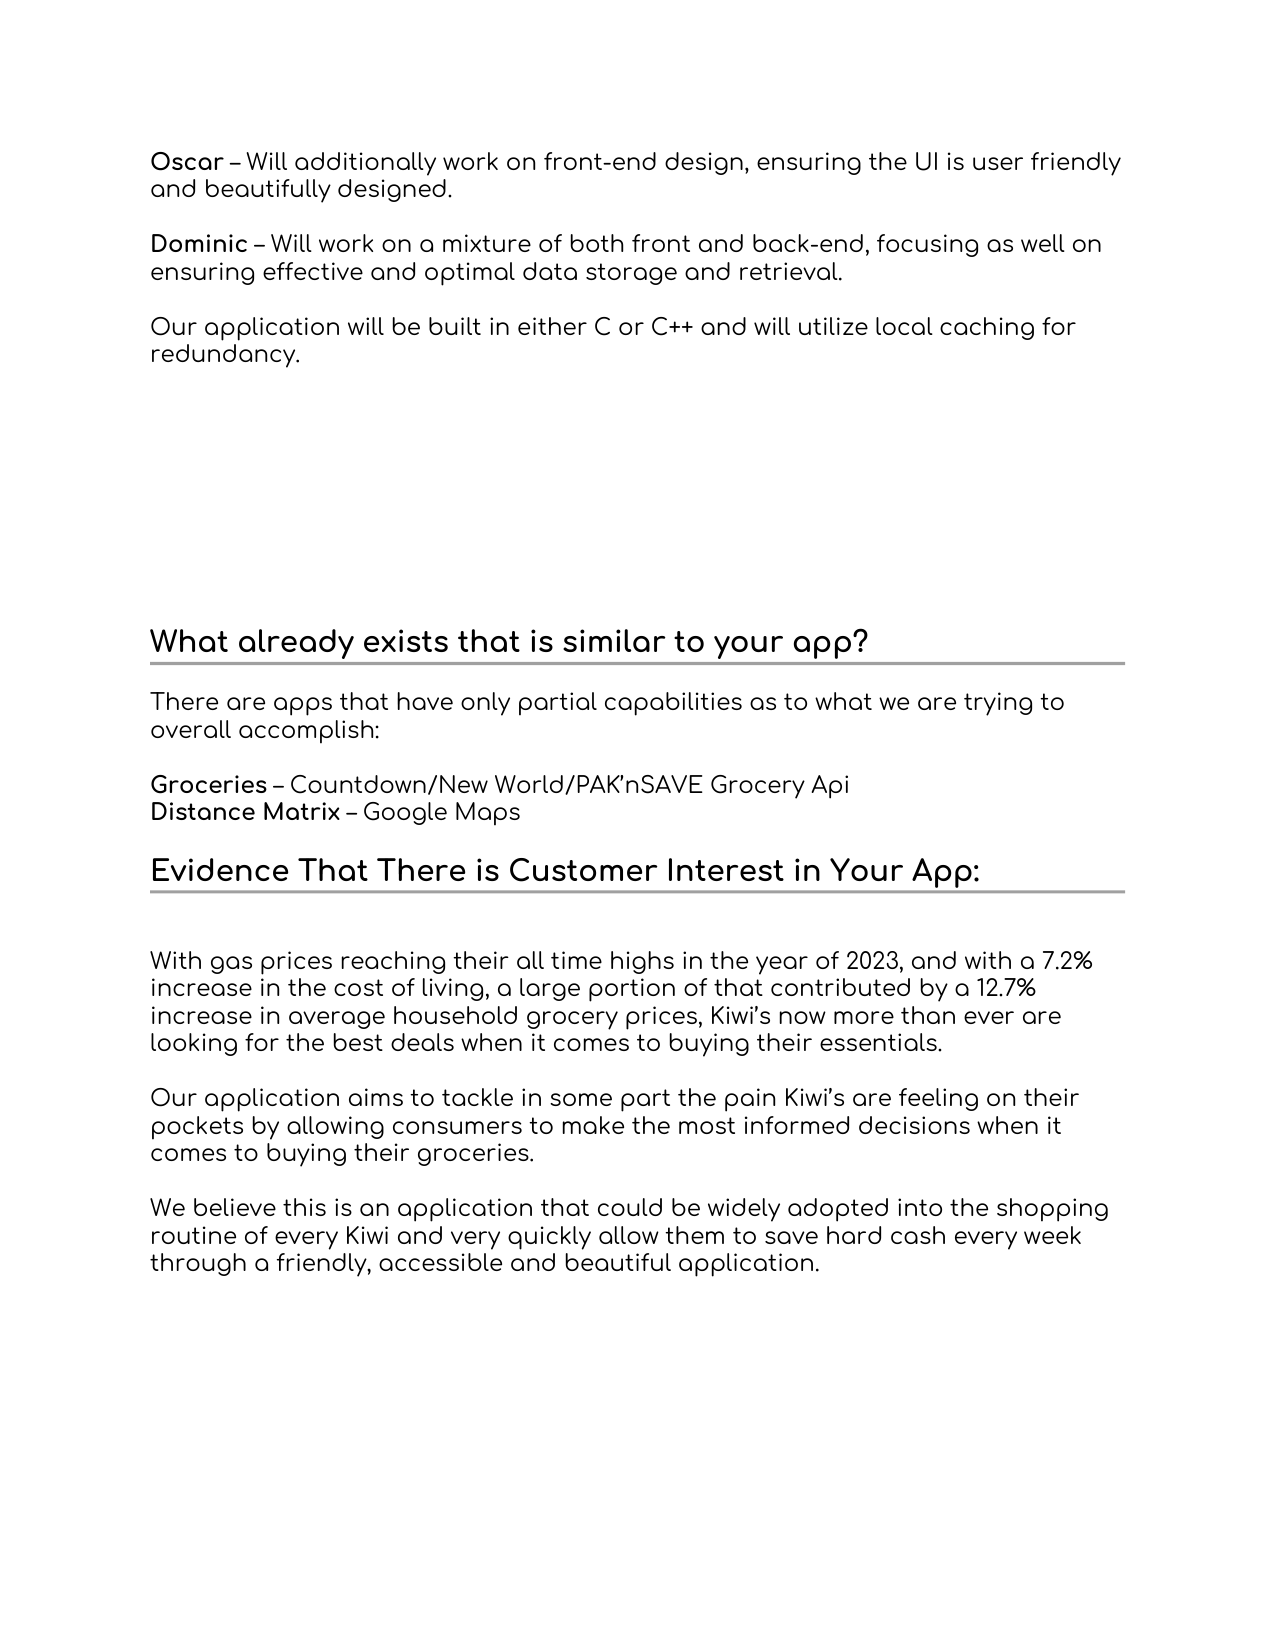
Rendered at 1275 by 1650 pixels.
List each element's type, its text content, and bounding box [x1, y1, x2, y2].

text We believe this is an application that could be widely adopted into the shopping routine of every Kiwi and very quickly allow them to save hard cash every week through a friendly, accessible and beautiful application. [150, 1196, 1125, 1277]
text Evidence That There is Customer Interest in Your App: [150, 855, 1125, 888]
text Our application aims to tackle in some part the pain Kiwi’s are feeling on their pockets by allowing consumers to make the most informed decisions when it comes to buying their groceries. [150, 1086, 1125, 1167]
text Groceries – Countdown/New World/PAK’nSAVE Grocery Api [150, 773, 1125, 798]
text Dominic – Will work on a mixture of both front and back-end, focusing as well on ensuring effective and optimal data storage and retrieval. [150, 232, 1125, 286]
text Oscar – Will additionally work on front-end design, ensuring the UI is user friendly and beautifully designed. [150, 150, 1125, 203]
text Distance Matrix – Google Maps [150, 800, 1125, 826]
text With gas prices reaching their all time highs in the year of 2023, and with a 7.2% increase in the cost of living, a large portion of that contributed by a 12.7% increase in average household grocery prices, Kiwi’s now more than ever are looking for the best deals when it comes to buying their essentials. [150, 949, 1125, 1057]
text Our application will be built in either C or C++ and will utilize local caching for redundancy. [150, 315, 1125, 385]
text What already exists that is similar to your app? [150, 627, 1125, 659]
text There are apps that have only partial capabilities as to what we are trying to overall accomplish: [150, 690, 1125, 743]
